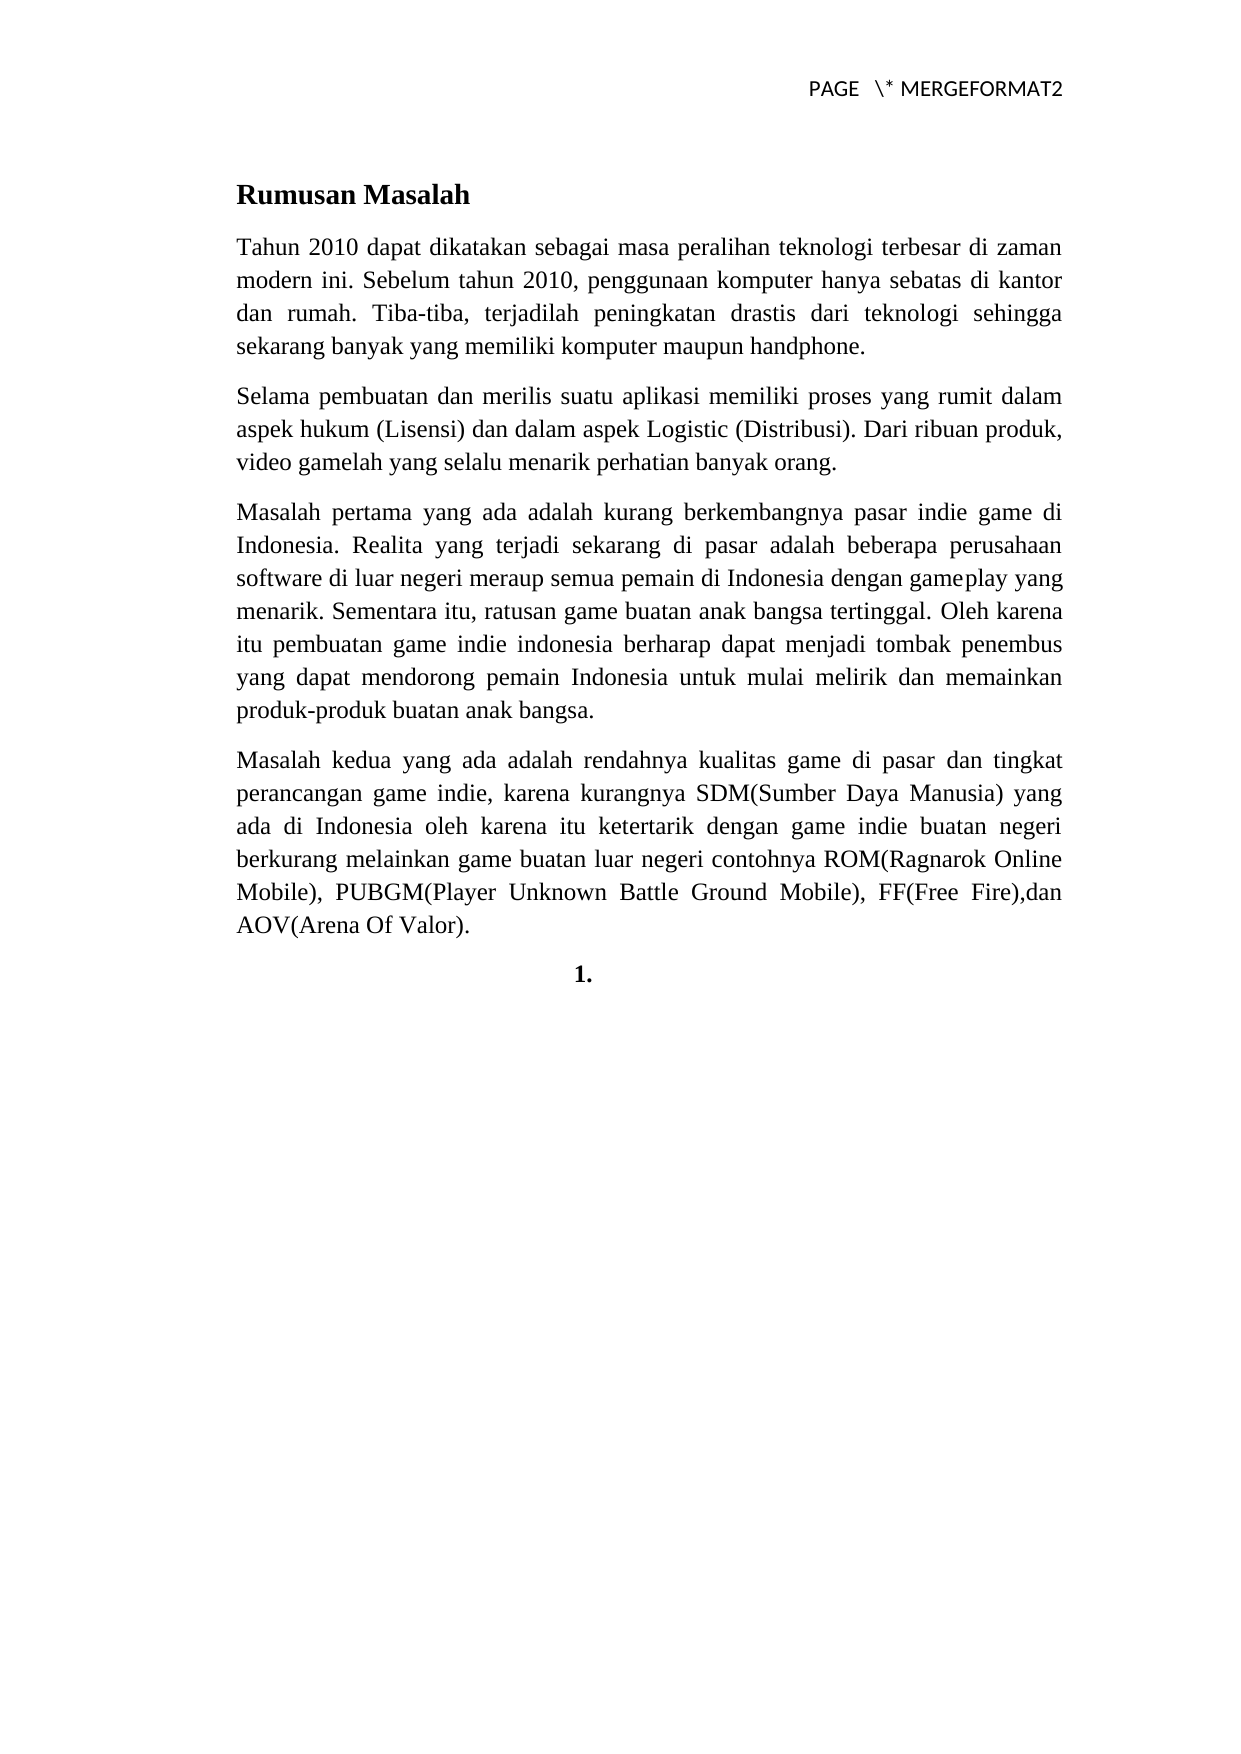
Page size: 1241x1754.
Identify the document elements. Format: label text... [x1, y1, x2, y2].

text Masalah pertama yang ada adalah kurang berkembangnya pasar indie game di Indonesia. Realita yang terjadi sekarang di pasar adalah beberapa perusahaan software di luar negeri meraup semua pemain di Indonesia dengan gameplay yang menarik. Sementara itu, ratusan game buatan anak bangsa tertinggal. Oleh karena itu pembuatan game indie indonesia berharap dapat menjadi tombak penembus yang dapat mendorong pemain Indonesia untuk mulai melirik dan memainkan produk-produk buatan anak bangsa. [236, 497, 1063, 724]
text Tahun 2010 dapat dikatakan sebagai masa peralihan teknologi terbesar di zaman modern ini. Sebelum tahun 2010, penggunaan komputer hanya sebatas di kantor dan rumah. Tiba-tiba, terjadilah peningkatan drastis dari teknologi sehingga sekarang banyak yang memiliki komputer maupun handphone. [236, 232, 1063, 360]
text Selama pembuatan dan merilis suatu aplikasi memiliki proses yang rumit dalam aspek hukum (Lisensi) dan dalam aspek Logistic (Distribusi). Dari ribuan produk, video gamelah yang selalu menarik perhatian banyak orang. [236, 381, 1063, 476]
text Masalah kedua yang ada adalah rendahnya kualitas game di pasar dan tingkat perancangan game indie, karena kurangnya SDM(Sumber Daya Manusia) yang ada di Indonesia oleh karena itu ketertarik dengan game indie buatan negeri berkurang melainkan game buatan luar negeri contohnya ROM(Ragnarok Online Mobile), PUBGM(Player Unknown Battle Ground Mobile), FF(Free Fire),dan AOV(Arena Of Valor). [236, 745, 1063, 938]
text Rumusan Masalah [236, 177, 1063, 211]
